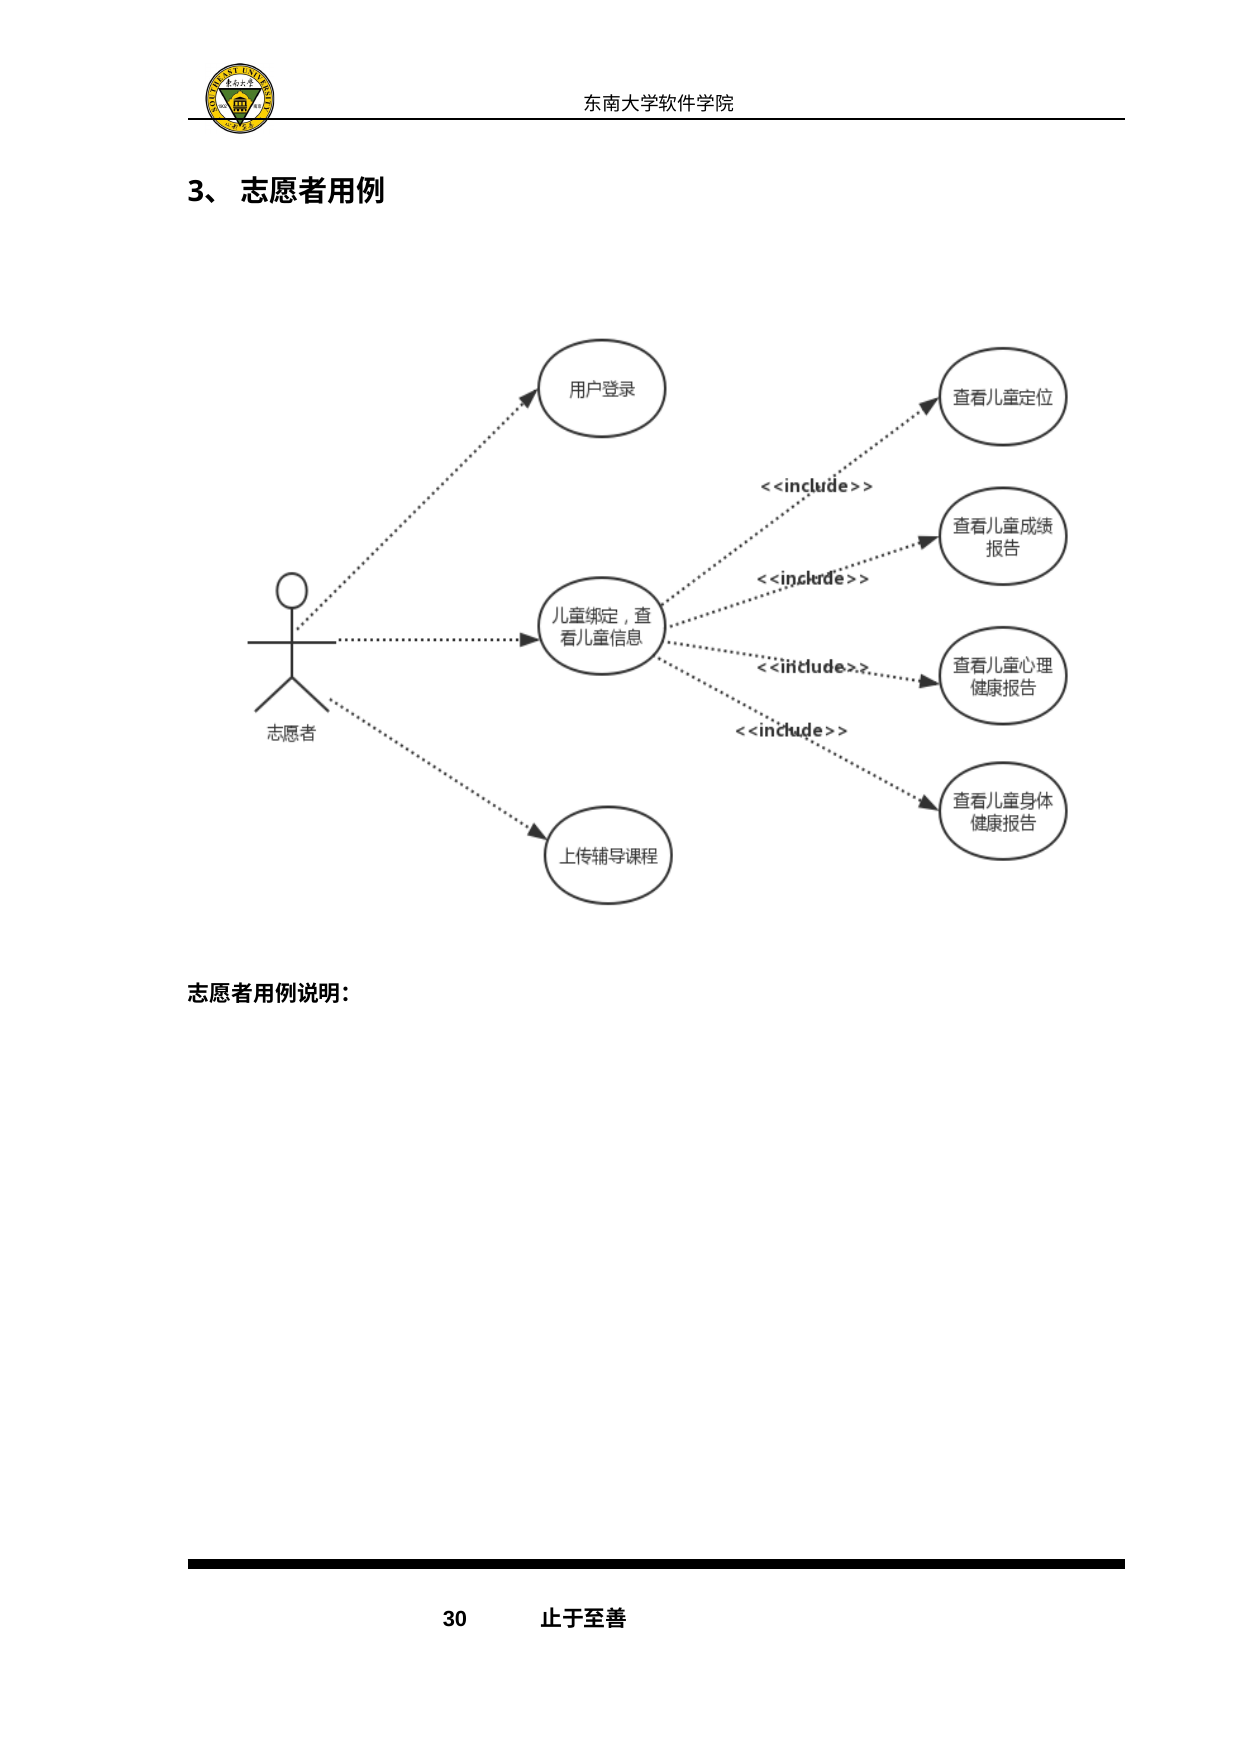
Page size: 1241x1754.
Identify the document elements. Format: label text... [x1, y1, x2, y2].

text 志愿者用例说明： [187, 976, 1125, 1008]
picture [187, 274, 1107, 948]
picture [205, 120, 275, 134]
subtitle 3、 志愿者用例 [187, 156, 1125, 221]
picture [205, 63, 275, 118]
